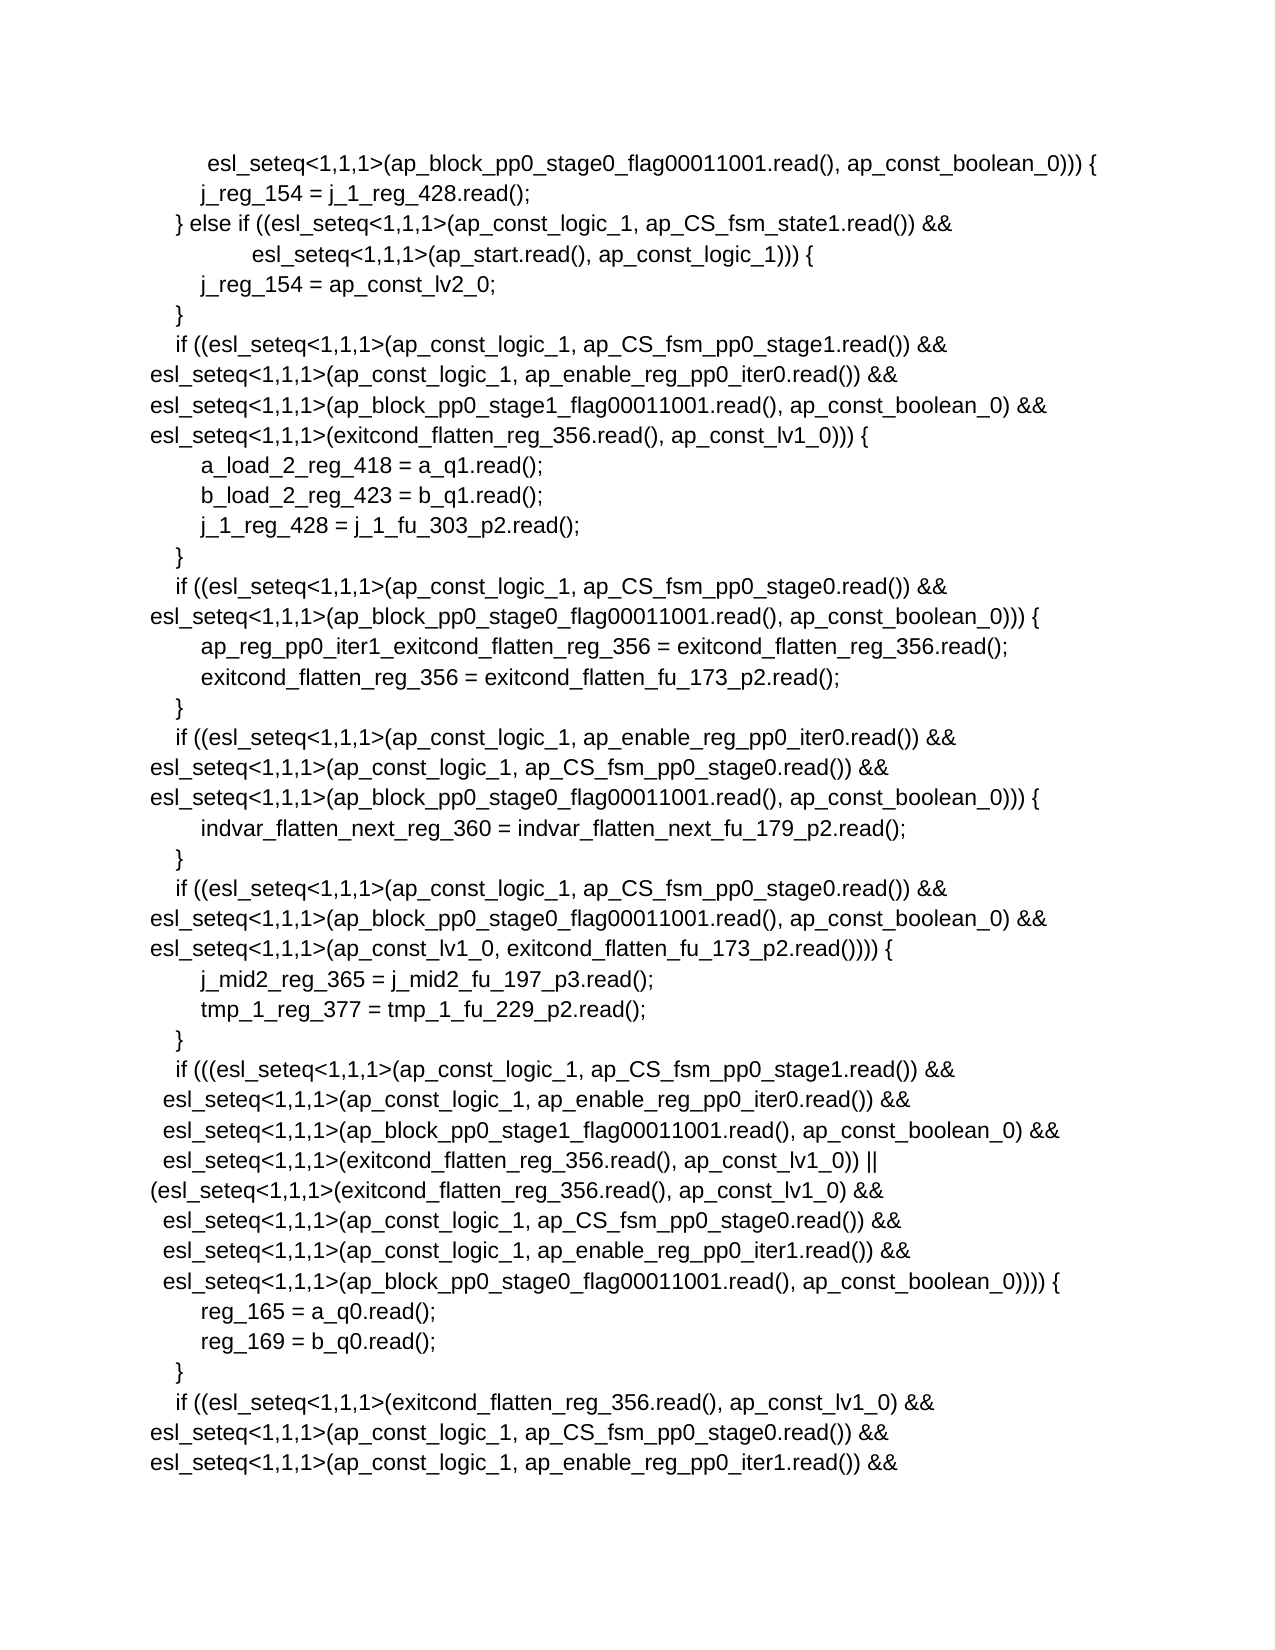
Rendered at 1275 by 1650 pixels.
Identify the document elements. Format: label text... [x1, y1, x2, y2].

text } [150, 543, 1125, 569]
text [150, 1388, 1125, 1475]
text } [150, 1026, 1125, 1052]
text if (((esl_seteq<1,1,1>(ap_const_logic_1, ap_CS_fsm_pp0_stage1.read()) && [150, 1056, 1125, 1083]
text indvar_flatten_next_reg_360 = indvar_flatten_next_fu_179_p2.read(); [150, 814, 1125, 841]
text if ((esl_seteq<1,1,1>(ap_const_logic_1, ap_enable_reg_pp0_iter0.read()) && esl_seteq<1,1,1>(ap_const_logic_1, ap_CS_fsm_pp0_stage0.read()) && esl_seteq<1,1,1>(ap_block_pp0_stage0_flag00011001.read(), ap_const_boolean_0))) { [150, 724, 1125, 811]
text esl_seteq<1,1,1>(ap_block_pp0_stage0_flag00011001.read(), ap_const_boolean_0)))) { [150, 1268, 1125, 1294]
text esl_seteq<1,1,1>(ap_const_logic_1, ap_CS_fsm_pp0_stage0.read()) && [150, 1207, 1125, 1234]
text a_load_2_reg_418 = a_q1.read(); [150, 452, 1125, 478]
text b_load_2_reg_423 = b_q1.read(); [150, 482, 1125, 509]
text if ((esl_seteq<1,1,1>(ap_const_logic_1, ap_CS_fsm_pp0_stage0.read()) && esl_seteq<1,1,1>(ap_block_pp0_stage0_flag00011001.read(), ap_const_boolean_0) && esl_seteq<1,1,1>(ap_const_lv1_0, exitcond_flatten_fu_173_p2.read()))) { [150, 875, 1125, 962]
text j_1_reg_428 = j_1_fu_303_p2.read(); [150, 512, 1125, 539]
text if ((esl_seteq<1,1,1>(ap_const_logic_1, ap_CS_fsm_pp0_stage1.read()) && esl_seteq<1,1,1>(ap_const_logic_1, ap_enable_reg_pp0_iter0.read()) && esl_seteq<1,1,1>(ap_block_pp0_stage1_flag00011001.read(), ap_const_boolean_0) && esl_seteq<1,1,1>(exitcond_flatten_reg_356.read(), ap_const_lv1_0))) { [150, 331, 1125, 448]
text j_reg_154 = j_1_reg_428.read(); [150, 180, 1125, 207]
text } [150, 845, 1125, 871]
text } [150, 1358, 1125, 1385]
text esl_seteq<1,1,1>(ap_const_logic_1, ap_enable_reg_pp0_iter1.read()) && [150, 1237, 1125, 1264]
text exitcond_flatten_reg_356 = exitcond_flatten_fu_173_p2.read(); [150, 663, 1125, 690]
text ap_reg_pp0_iter1_exitcond_flatten_reg_356 = exitcond_flatten_reg_356.read(); [150, 633, 1125, 660]
text } else if ((esl_seteq<1,1,1>(ap_const_logic_1, ap_CS_fsm_state1.read()) && [150, 210, 1125, 237]
text esl_seteq<1,1,1>(ap_const_logic_1, ap_enable_reg_pp0_iter0.read()) && [150, 1086, 1125, 1113]
text esl_seteq<1,1,1>(exitcond_flatten_reg_356.read(), ap_const_lv1_0)) || (esl_seteq<1,1,1>(exitcond_flatten_reg_356.read(), ap_const_lv1_0) && [150, 1147, 1125, 1203]
text j_reg_154 = ap_const_lv2_0; [150, 271, 1125, 297]
text tmp_1_reg_377 = tmp_1_fu_229_p2.read(); [150, 996, 1125, 1022]
text if ((esl_seteq<1,1,1>(ap_const_logic_1, ap_CS_fsm_pp0_stage0.read()) && esl_seteq<1,1,1>(ap_block_pp0_stage0_flag00011001.read(), ap_const_boolean_0))) { [150, 573, 1125, 629]
text } [150, 301, 1125, 327]
text j_mid2_reg_365 = j_mid2_fu_197_p3.read(); [150, 966, 1125, 992]
text esl_seteq<1,1,1>(ap_block_pp0_stage0_flag00011001.read(), ap_const_boolean_0))) { [150, 150, 1125, 176]
text reg_169 = b_q0.read(); [150, 1328, 1125, 1354]
text } [150, 694, 1125, 720]
text reg_165 = a_q0.read(); [150, 1298, 1125, 1324]
text esl_seteq<1,1,1>(ap_block_pp0_stage1_flag00011001.read(), ap_const_boolean_0) && [150, 1117, 1125, 1143]
text esl_seteq<1,1,1>(ap_start.read(), ap_const_logic_1))) { [150, 241, 1125, 267]
